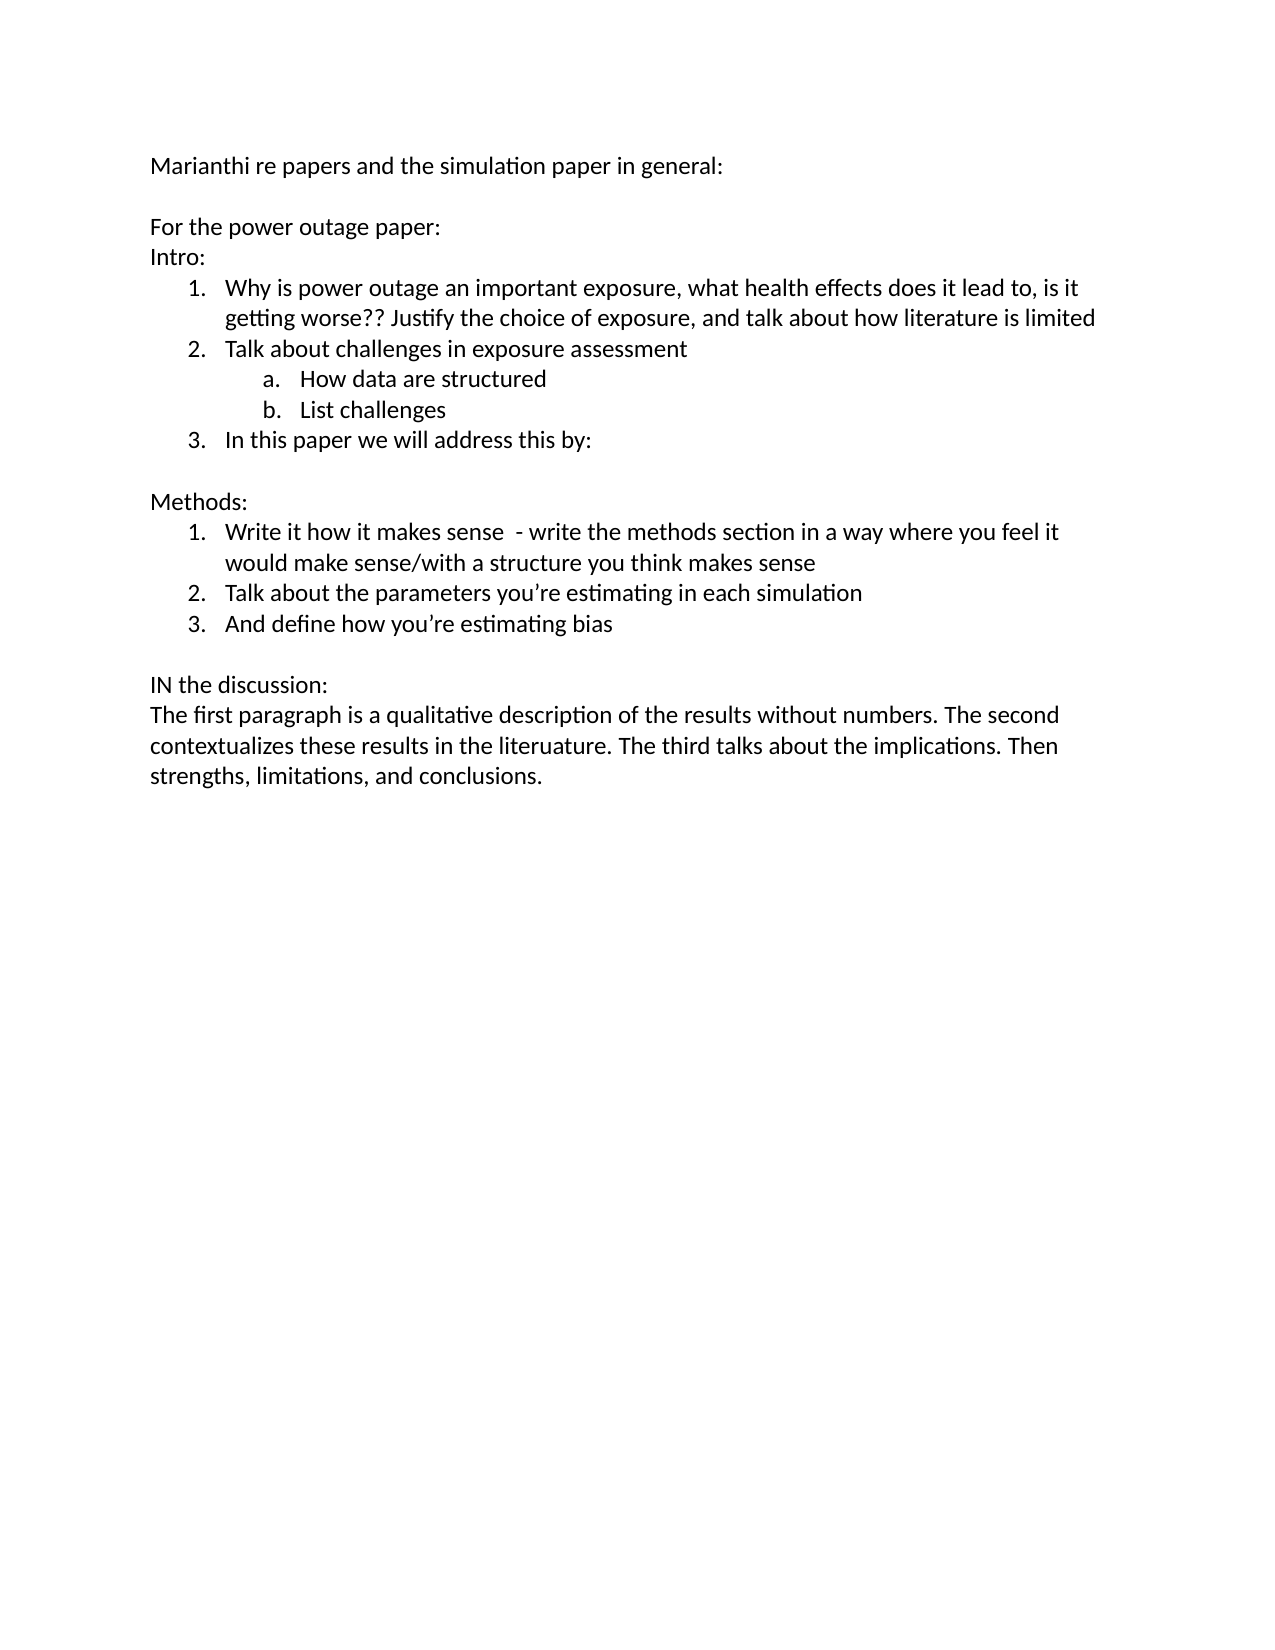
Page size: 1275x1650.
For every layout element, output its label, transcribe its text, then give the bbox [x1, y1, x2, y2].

list Talk about challenges in exposure assessment [187, 333, 1125, 364]
text Marianthi re papers and the simulation paper in general: [150, 150, 1125, 181]
text IN the discussion: [150, 669, 1125, 699]
list And define how you’re estimating bias [187, 608, 1125, 638]
list Talk about the parameters you’re estimating in each simulation [187, 577, 1125, 608]
text Intro: [150, 242, 1125, 272]
list Why is power outage an important exposure, what health effects does it lead to, is it getting worse?? Justify the choice of exposure, and talk about how literature is limited [187, 272, 1125, 333]
text Methods: [150, 486, 1125, 516]
list In this paper we will address this by: [187, 425, 1125, 455]
list Write it how it makes sense - write the methods section in a way where you feel it would make sense/with a structure you think makes sense [187, 516, 1125, 577]
text For the power outage paper: [150, 211, 1125, 242]
text The first paragraph is a qualitative description of the results without numbers. The second contextualizes these results in the literuature. The third talks about the implications. Then strengths, limitations, and conclusions. [150, 699, 1125, 791]
list List challenges [262, 394, 1125, 425]
list How data are structured [262, 364, 1125, 394]
